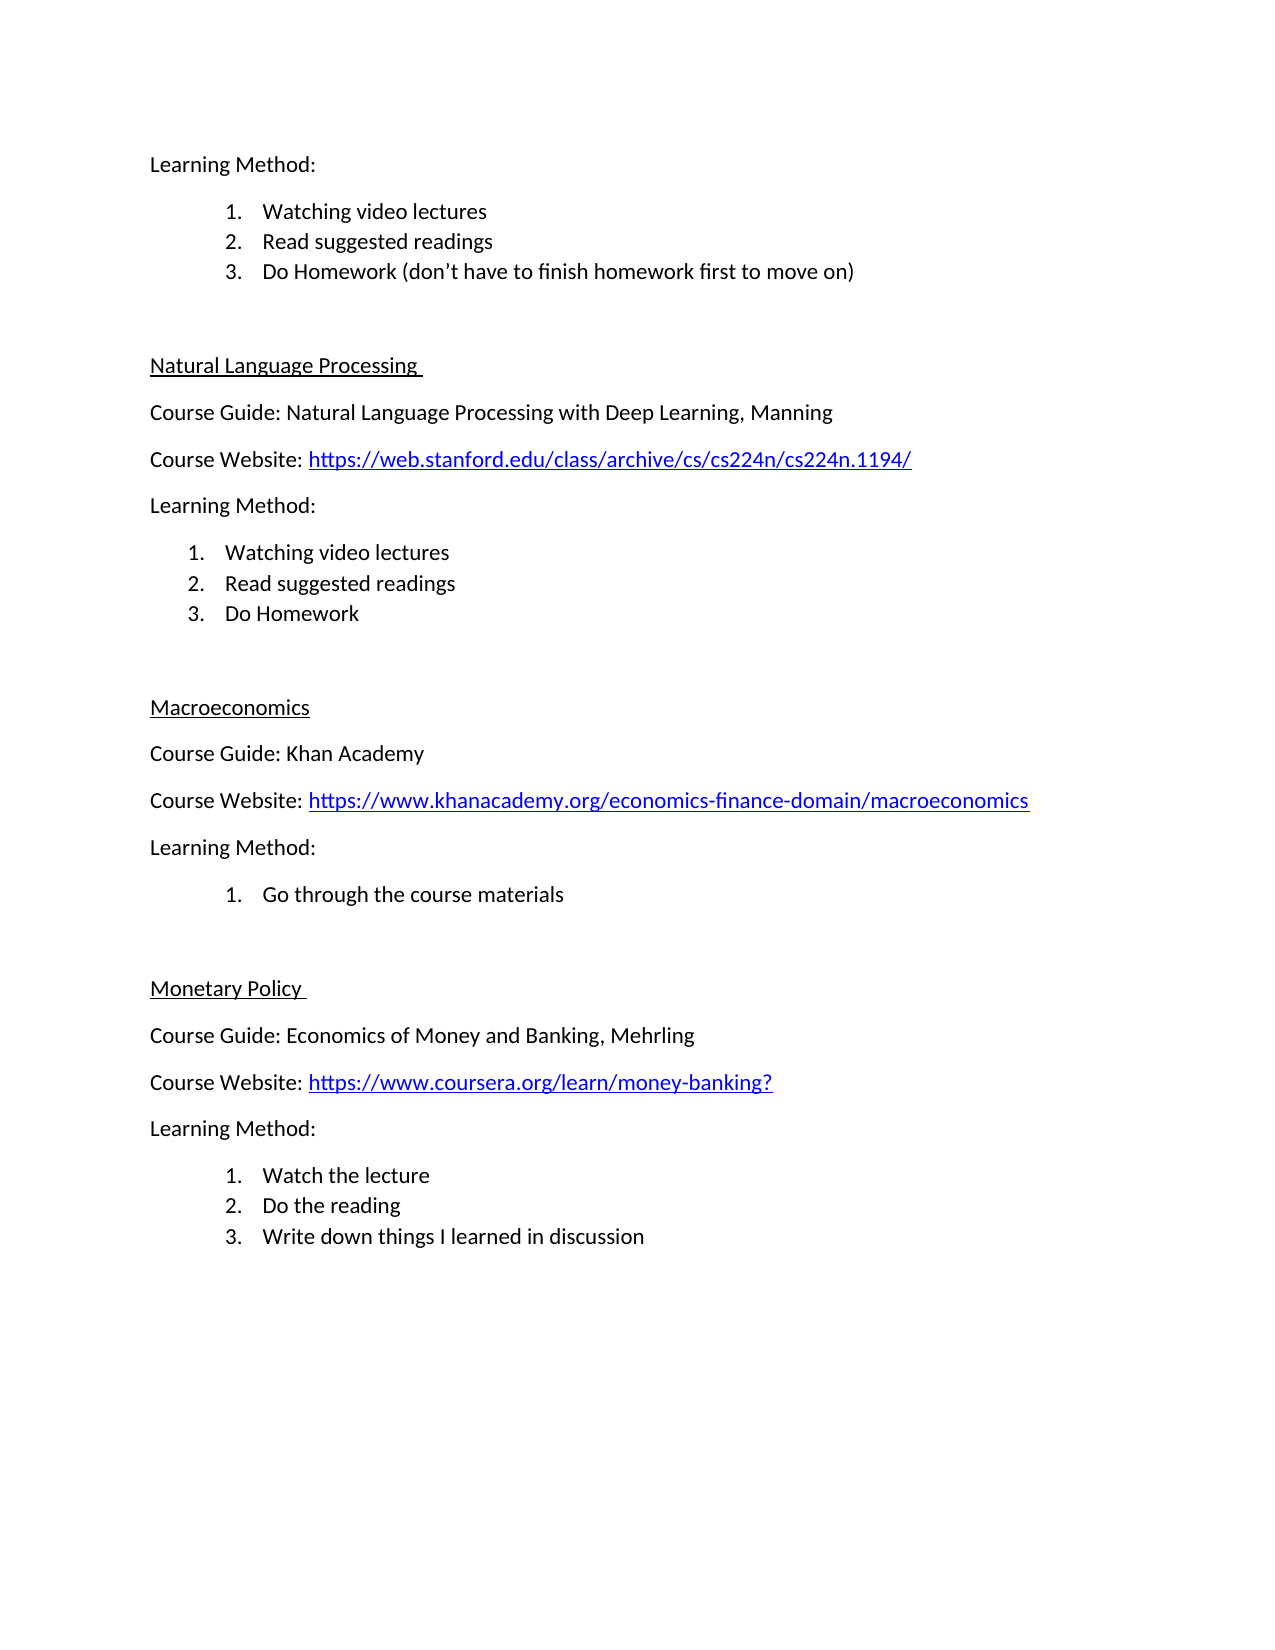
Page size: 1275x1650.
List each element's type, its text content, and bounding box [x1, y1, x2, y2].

text Course Guide: Economics of Money and Banking, Mehrling [150, 1021, 1125, 1049]
list Do the reading [225, 1192, 1125, 1220]
list Watching video lectures [187, 538, 1125, 567]
text Course Website: https://www.khanacademy.org/economics-finance-domain/macroeconomics [150, 786, 1125, 814]
text Learning Method: [150, 150, 1125, 178]
text Course Guide: Khan Academy [150, 739, 1125, 768]
text Course Website: https://web.stanford.edu/class/archive/cs/cs224n/cs224n.1194/ [150, 445, 1125, 473]
list Do Homework (don’t have to finish homework first to move on) [225, 257, 1125, 285]
list Watch the lecture [225, 1161, 1125, 1189]
list Read suggested readings [225, 227, 1125, 255]
list Watching video lectures [225, 197, 1125, 225]
text Learning Method: [150, 1114, 1125, 1143]
text Monetary Policy [150, 974, 1125, 1002]
list Do Homework [187, 599, 1125, 627]
list Go through the course materials [225, 880, 1125, 908]
text Macroeconomics [150, 693, 1125, 721]
text Learning Method: [150, 833, 1125, 861]
list Write down things I learned in discussion [225, 1222, 1125, 1250]
text Natural Language Processing [150, 351, 1125, 379]
text Learning Method: [150, 492, 1125, 520]
text Course Website: https://www.coursera.org/learn/money-banking? [150, 1068, 1125, 1096]
list Read suggested readings [187, 569, 1125, 597]
text Course Guide: Natural Language Processing with Deep Learning, Manning [150, 398, 1125, 426]
